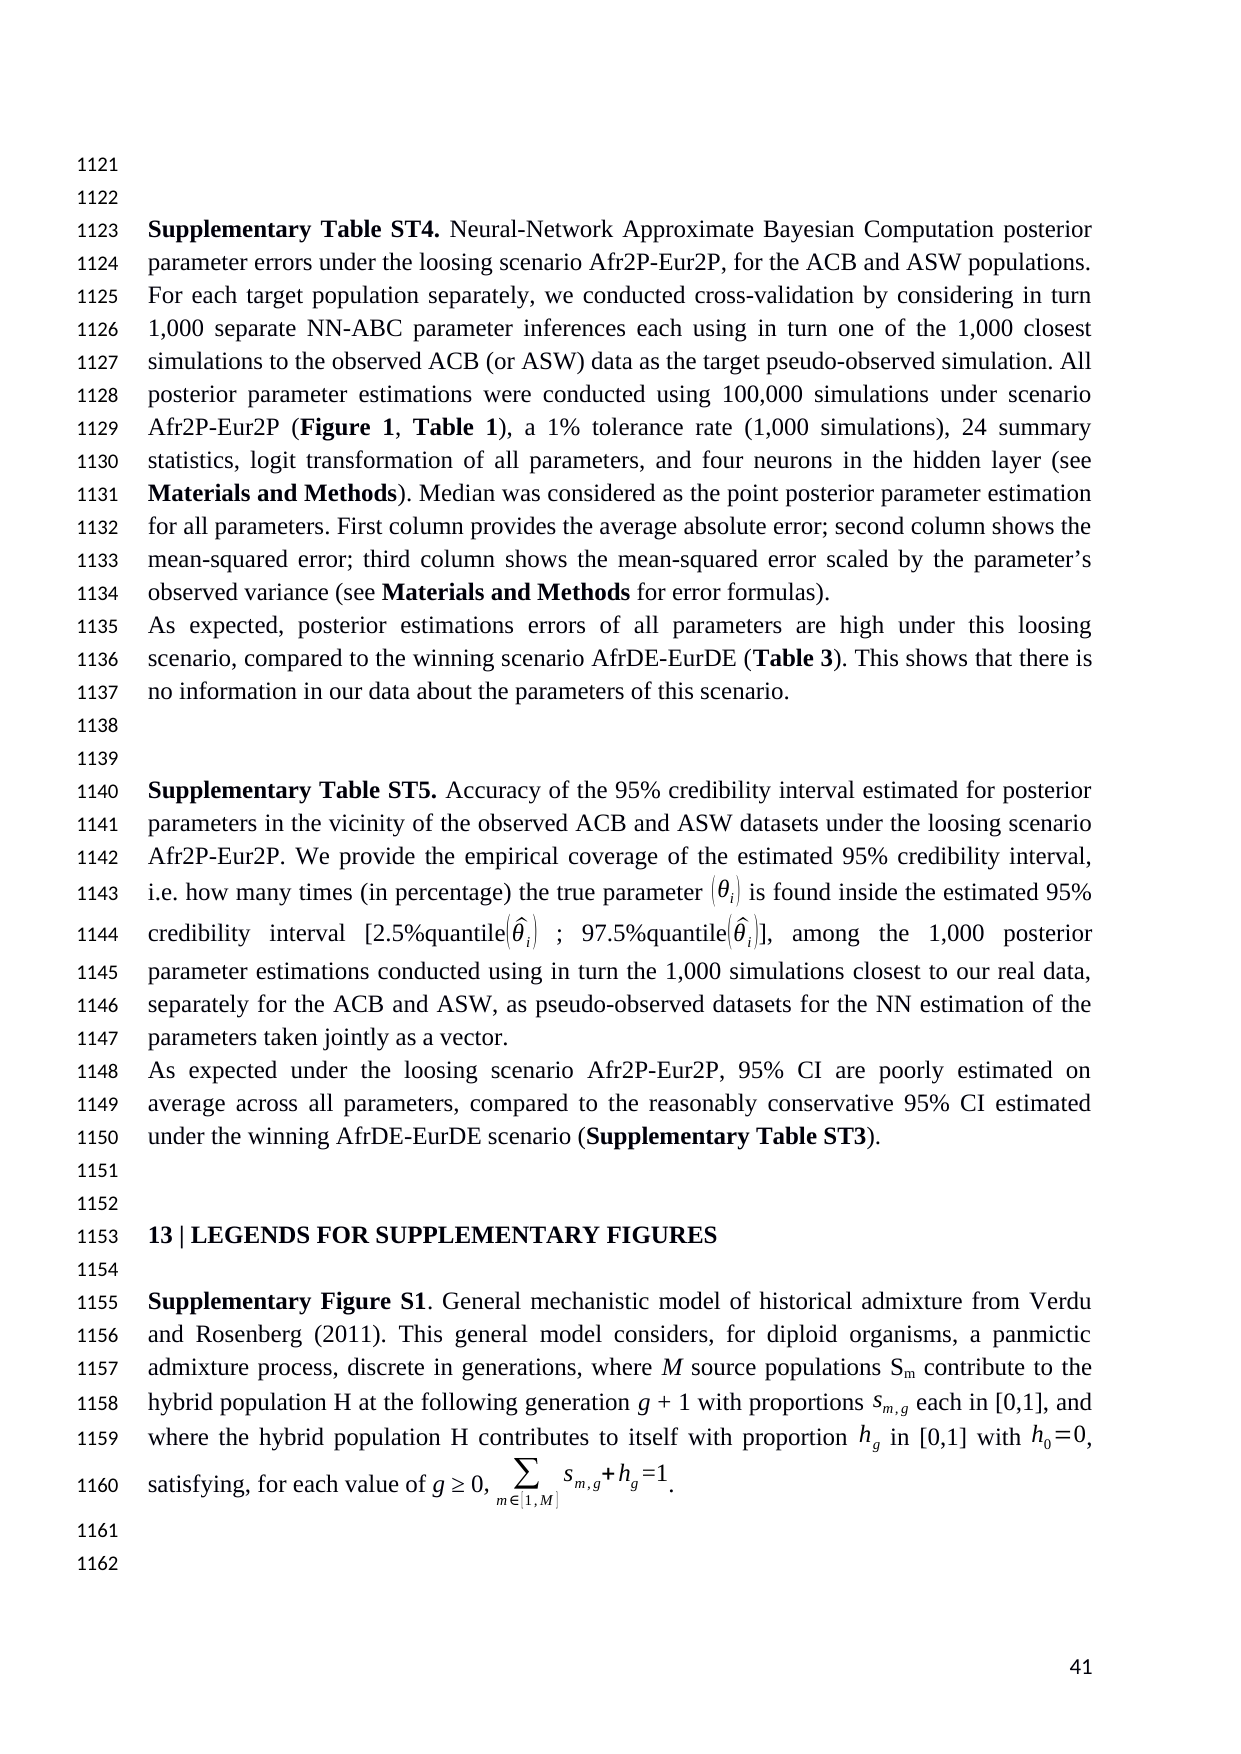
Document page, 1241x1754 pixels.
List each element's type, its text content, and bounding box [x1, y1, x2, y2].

text As expected under the loosing scenario Afr2P-Eur2P, 95% CI are poorly estimated on average across all parameters, compared to the reasonably conservative 95% CI estimated under the winning AfrDE-EurDE scenario (Supplementary Table ST3). [148, 1055, 1092, 1150]
text Supplementary Table ST4. Neural-Network Approximate Bayesian Computation posterior parameter errors under the loosing scenario Afr2P-Eur2P, for the ACB and ASW populations. For each target population separately, we conducted cross-validation by considering in turn 1,000 separate NN-ABC parameter inferences each using in turn one of the 1,000 closest simulations to the observed ACB (or ASW) data as the target pseudo-observed simulation. All posterior parameter estimations were conducted using 100,000 simulations under scenario Afr2P-Eur2P (Figure 1, Table 1), a 1% tolerance rate (1,000 simulations), 24 summary statistics, logit transformation of all parameters, and four neurons in the hidden layer (see Materials and Methods). Median was considered as the point posterior parameter estimation for all parameters. First column provides the average absolute error; second column shows the mean-squared error; third column shows the mean-squared error scaled by the parameter’s observed variance (see Materials and Methods for error formulas). [148, 214, 1092, 606]
text Supplementary Figure S1. General mechanistic model of historical admixture from Verdu and Rosenberg (2011). This general model considers, for diploid organisms, a panmictic admixture process, discrete in generations, where M source populations Sm contribute to the hybrid population H at the following generation g + 1 with proportions each in [0,1], and where the hybrid population H contributes to itself with proportion in [0,1] with , satisfying, for each value of g ≥ 0 . [148, 1286, 1092, 1509]
text Supplementary Table ST5. Accuracy of the 95% credibility interval estimated for posterior parameters in the vicinity of the observed ACB and ASW datasets under the loosing scenario Afr2P-Eur2P. We provide the empirical coverage of the estimated 95% credibility interval, i.e. how many times (in percentage) the true parameter is found inside the estimated 95% credibility interval [2.5%quantile ; 97.5%quantile], among the 1,000 posterior parameter estimations conducted using in turn the 1,000 simulations closest to our real data, separately for the ACB and ASW, as pseudo-observed datasets for the NN estimation of the parameters taken jointly as a vector. [148, 775, 1092, 1051]
text As expected, posterior estimations errors of all parameters are high under this loosing scenario, compared to the winning scenario AfrDE-EurDE (Table 3). This shows that there is no information in our data about the parameters of this scenario. [148, 610, 1092, 705]
text 13 | LEGENDS FOR SUPPLEMENTARY FIGURES [148, 1220, 1092, 1249]
